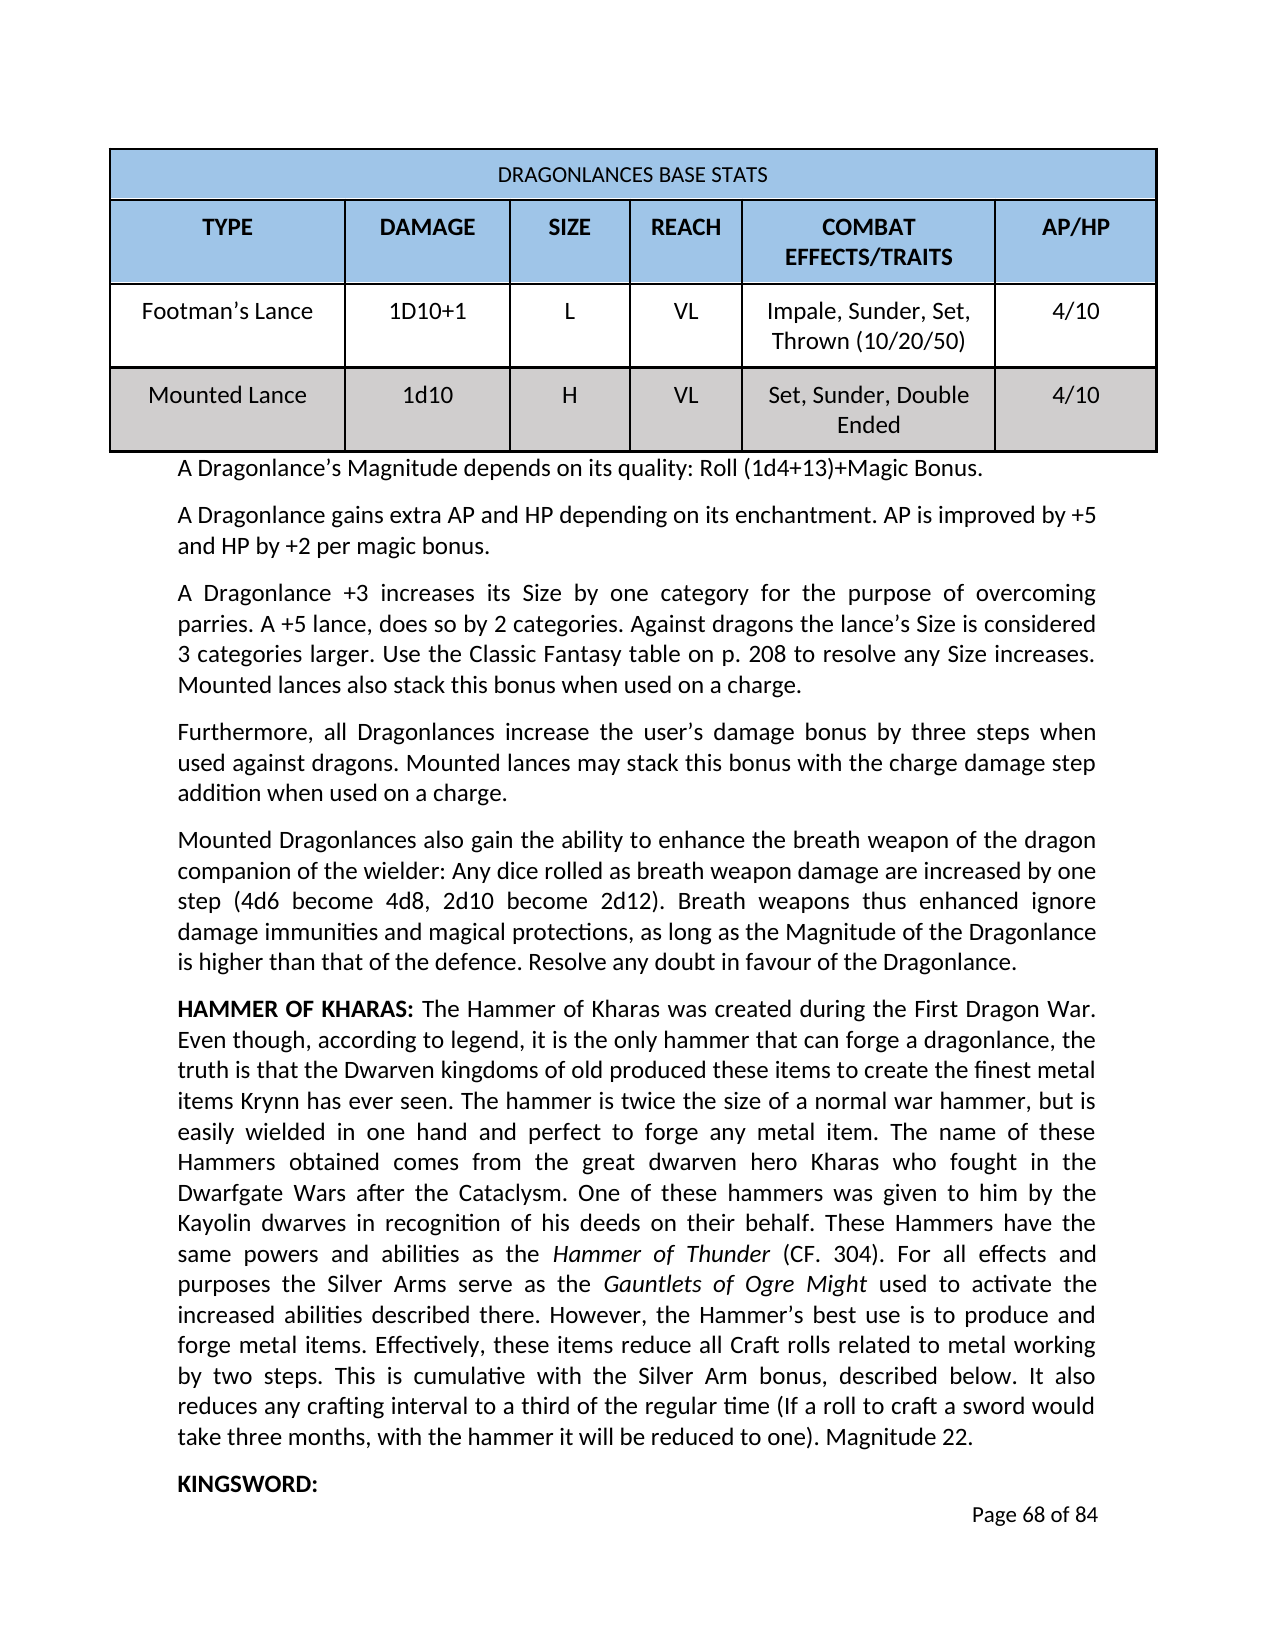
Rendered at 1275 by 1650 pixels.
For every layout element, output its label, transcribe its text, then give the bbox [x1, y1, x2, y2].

text A Dragonlance gains extra AP and HP depending on its enchantment. AP is improved by +5 and HP by +2 per magic bonus. [177, 500, 1098, 561]
text A Dragonlance +3 increases its Size by one category for the purpose of overcoming parries. A +5 lance, does so by 2 categories. Against dragons the lance’s Size is considered 3 categories larger. Use the Classic Fantasy table on p. 208 to resolve any Size increases. Mounted lances also stack this bonus when used on a charge. [177, 577, 1098, 699]
text KINGSWORD: [177, 1468, 1098, 1499]
text Mounted Dragonlances also gain the ability to enhance the breath weapon of the dragon companion of the wielder: Any dice rolled as breath weapon damage are increased by one step (4d6 become 4d8, 2d10 become 2d12). Breath weapons thus enhanced ignore damage immunities and magical protections, as long as the Magnitude of the Dragonlance is higher than that of the defence. Resolve any doubt in favour of the Dragonlance. [177, 824, 1098, 977]
text Furthermore, all Dragonlances increase the user’s damage bonus by three steps when used against dragons. Mounted lances may stack this bonus with the charge damage step addition when used on a charge. [177, 716, 1098, 808]
text A Dragonlance’s Magnitude depends on its quality: Roll (1d4+13)+Magic Bonus. [177, 453, 1098, 483]
text HAMMER OF KHARAS: The Hammer of Kharas was created during the First Dragon War. Even though, according to legend, it is the only hammer that can forge a dragonlance, the truth is that the Dwarven kingdoms of old produced these items to create the finest metal items Krynn has ever seen. The hammer is twice the size of a normal war hammer, but is easily wielded in one hand and perfect to forge any metal item. The name of these Hammers obtained comes from the great dwarven hero Kharas who fought in the Dwarfgate Wars after the Cataclysm. One of these hammers was given to him by the Kayolin dwarves in recognition of his deeds on their behalf. These Hammers have the same powers and abilities as the Hammer of Thunder (CF. 304). For all effects and purposes the Silver Arms serve as the Gauntlets of Ogre Might used to activate the increased abilities described there. However, the Hammer’s best use is to produce and forge metal items. Effectively, these items reduce all Craft rolls related to metal working by two steps. This is cumulative with the Silver Arm bonus, described below. It also reduces any crafting interval to a third of the regular time (If a roll to craft a sword would take three months, with the hammer it will be reduced to one). Magnitude 22. [177, 994, 1098, 1451]
